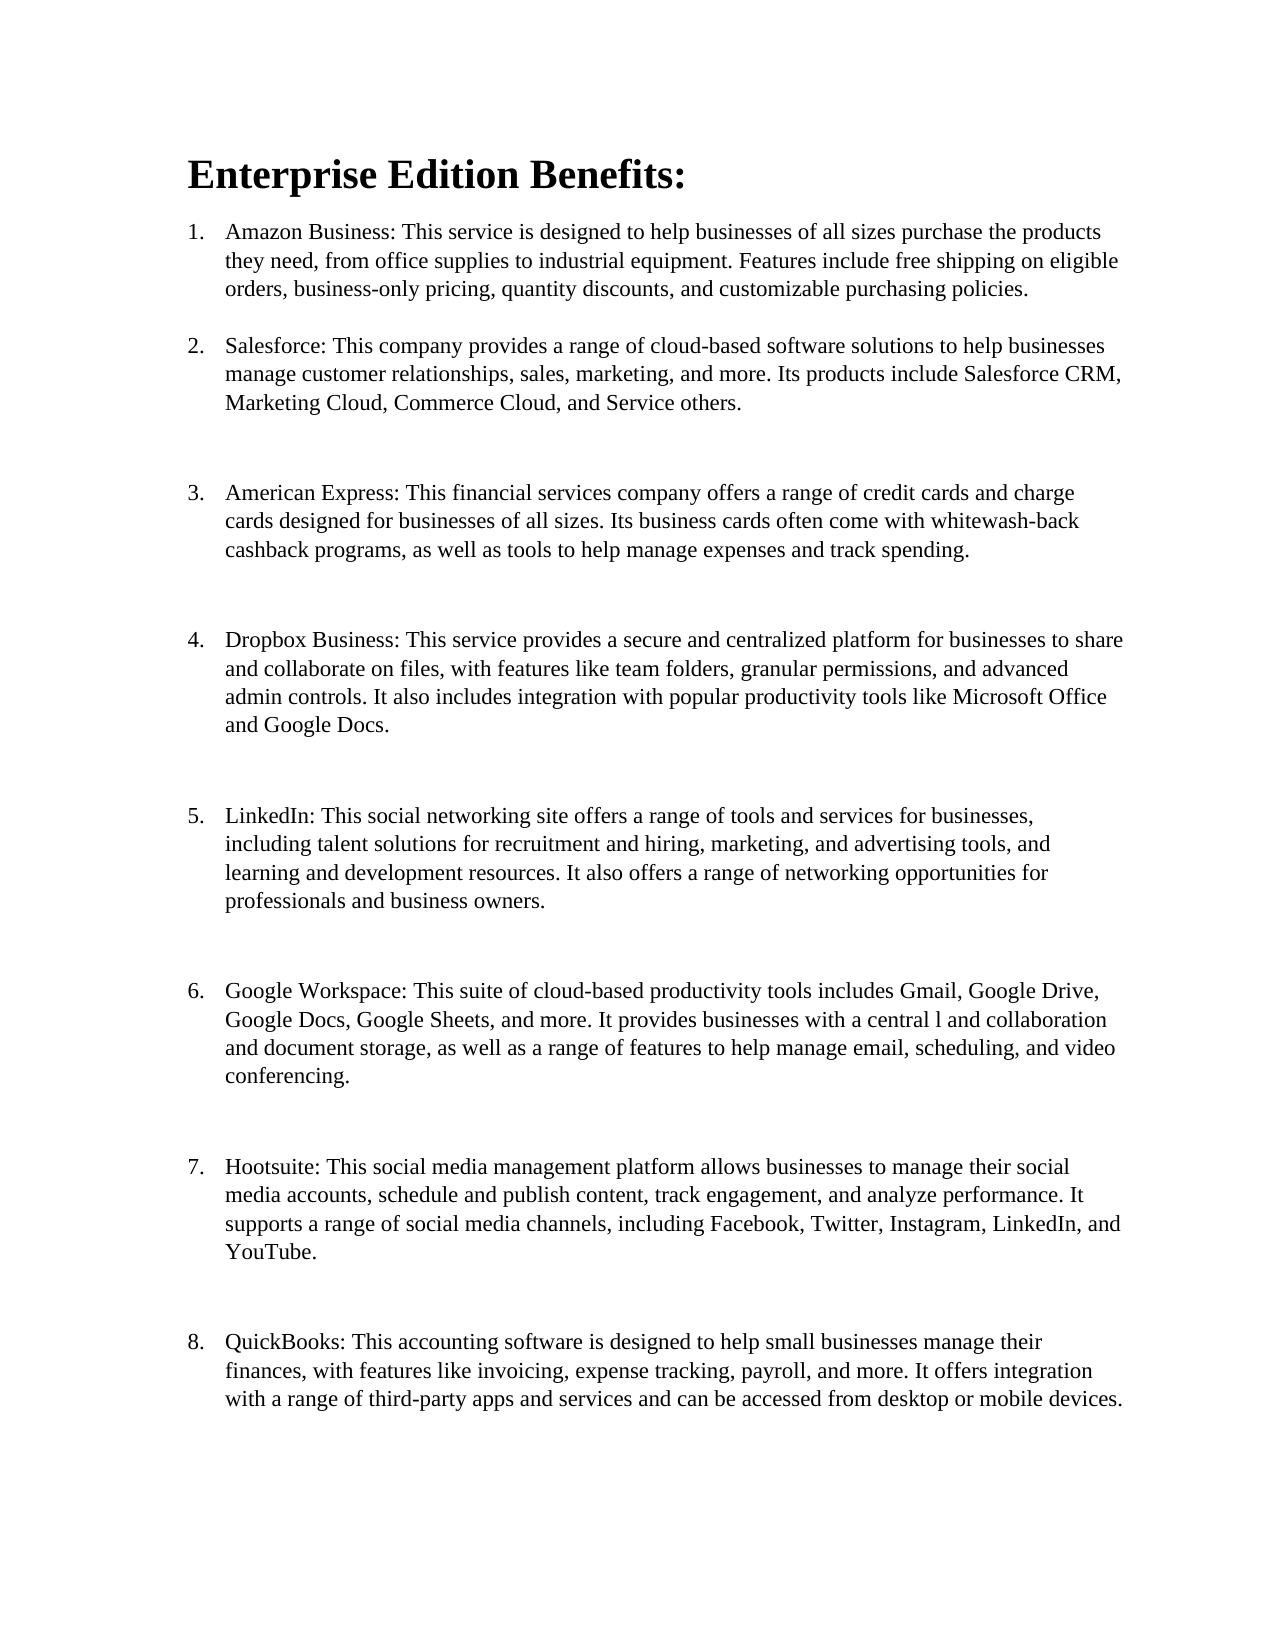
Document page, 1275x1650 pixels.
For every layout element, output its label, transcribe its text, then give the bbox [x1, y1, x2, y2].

list Google Workspace: This suite of cloud-based productivity tools includes Gmail, Google Drive, Google Docs, Google Sheets, and more. It provides businesses with a central l and collaboration and document storage, as well as a range of features to help manage email, scheduling, and video conferencing. [187, 977, 1125, 1089]
list Dropbox Business: This service provides a secure and centralized platform for businesses to share and collaborate on files, with features like team folders, granular permissions, and advanced admin controls. It also includes integration with popular productivity tools like Microsoft Office and Google Docs. [187, 626, 1125, 738]
list American Express: This financial services company offers a range of credit cards and charge cards designed for businesses of all sizes. Its business cards often come with whitewash-back cashback programs, as well as tools to help manage expenses and track spending. [187, 479, 1125, 562]
list QuickBooks: This accounting software is designed to help small businesses manage their finances, with features like invoicing, expense tracking, payroll, and more. It offers integration with a range of third-party apps and services and can be accessed from desktop or mobile devices. [187, 1328, 1125, 1412]
list Salesforce: This company provides a range of cloud-based software solutions to help businesses manage customer relationships, sales, marketing, and more. Its products include Salesforce CRM, Marketing Cloud, Commerce Cloud, and Service others. [187, 332, 1125, 415]
list Hootsuite: This social media management platform allows businesses to manage their social media accounts, schedule and publish content, track engagement, and analyze performance. It supports a range of social media channels, including Facebook, Twitter, Instagram, LinkedIn, and YouTube. [187, 1153, 1125, 1264]
list Amazon Business: This service is designed to help businesses of all sizes purchase the products they need, from office supplies to industrial equipment. Features include free shipping on eligible [187, 218, 1125, 273]
text Enterprise Edition Benefits: [187, 150, 1125, 198]
list LinkedIn: This social networking site offers a range of tools and services for businesses, including talent solutions for recruitment and hiring, marketing, and advertising tools, and learning and development resources. It also offers a range of networking opportunities for professionals and business owners. [187, 802, 1125, 913]
list orders, business-only pricing, quantity discounts, and customizable purchasing policies. [225, 275, 1125, 302]
